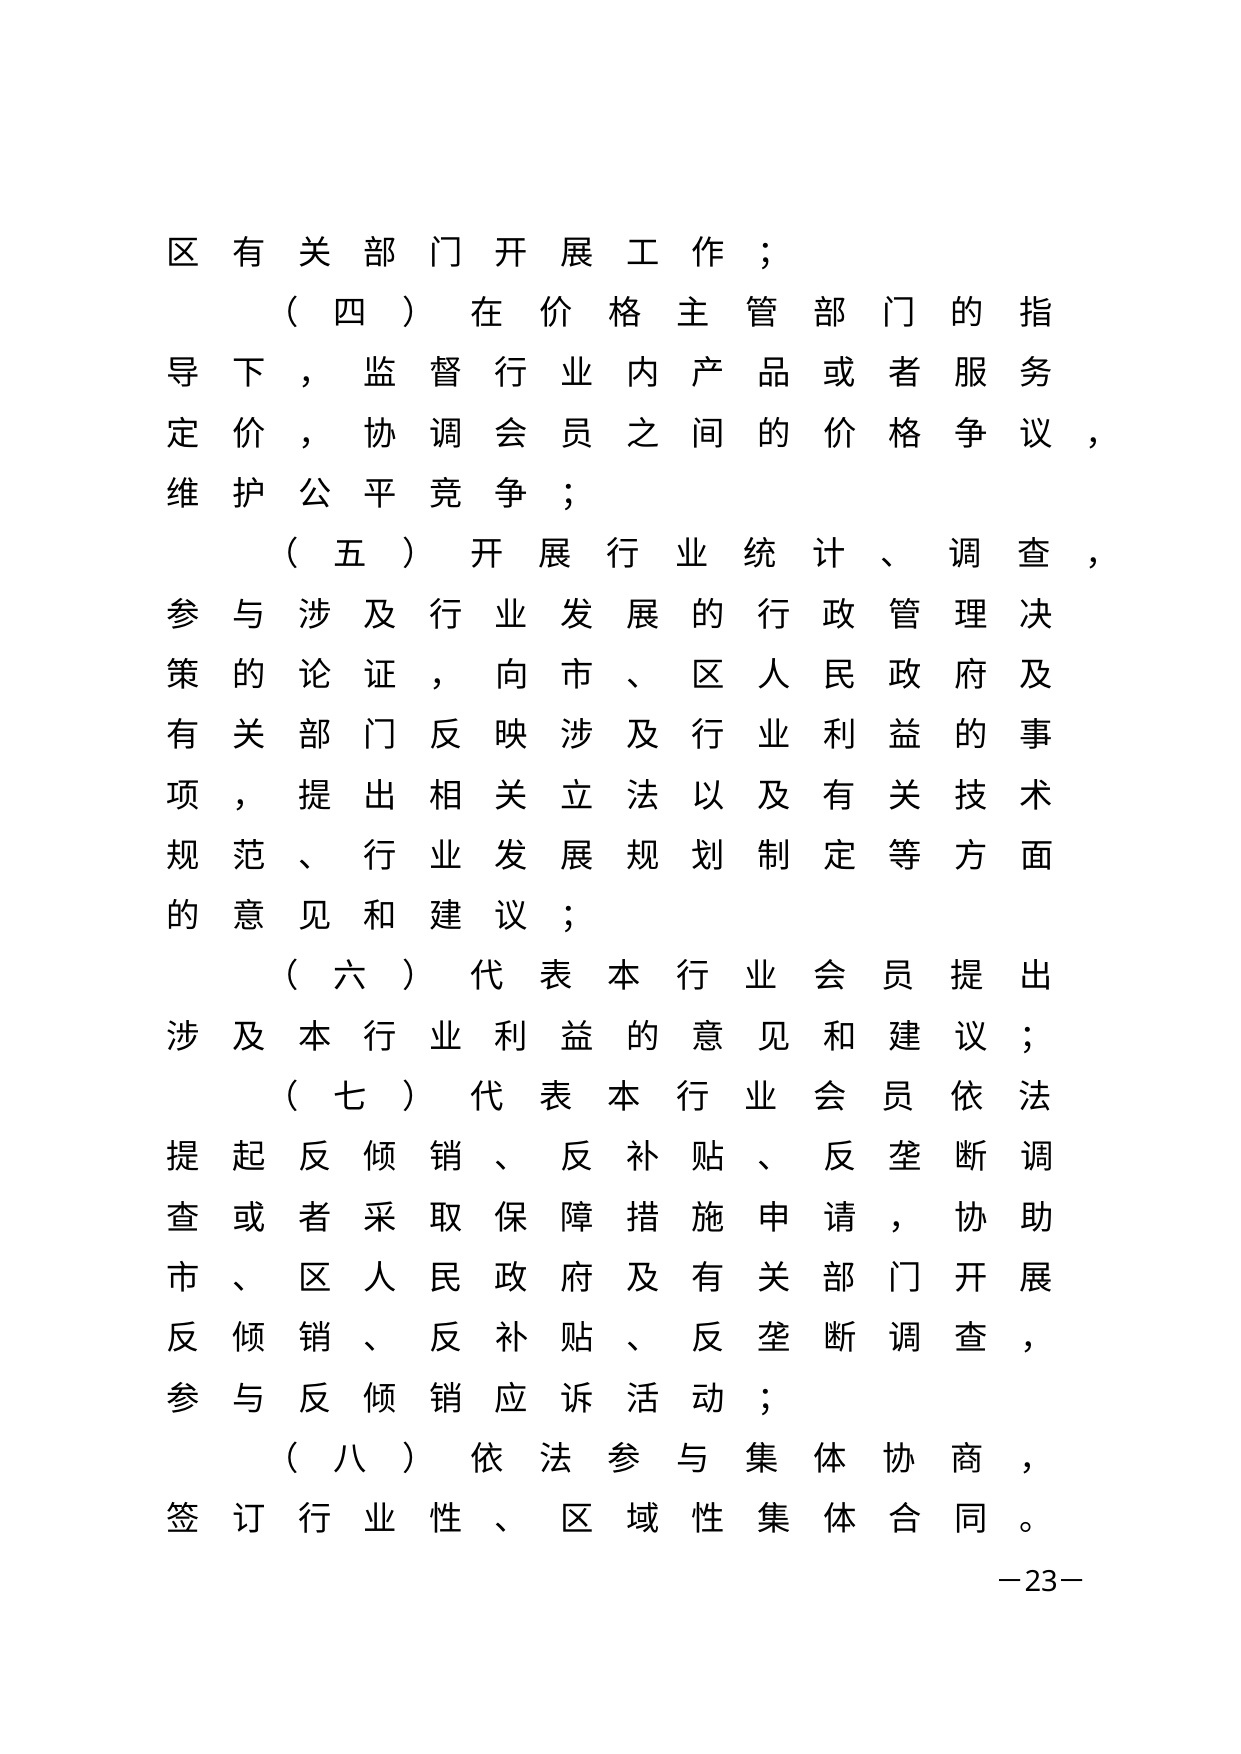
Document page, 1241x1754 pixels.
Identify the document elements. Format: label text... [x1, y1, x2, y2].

text （七）代表本行业会员依法提起反倾销、反补贴、反垄断调查或者采取保障措施申请，协助市、区人民政府及有关部门开展反倾销、反补贴、反垄断调查，参与反倾销应诉活动； [167, 1064, 1085, 1426]
text （三）沟通本协会会员与市、区有关部门之间的联系，协助市、区有关部门开展工作； [167, 219, 1085, 280]
text （四）在价格主管部门的指导下，监督行业内产品或者服务定价，协调会员之间的价格争议，维护公平竞争； [167, 280, 1085, 521]
text （八）依法参与集体协商，签订行业性、区域性集体合同。 [167, 1426, 1085, 1546]
text （五）开展行业统计、调查，参与涉及行业发展的行政管理决策的论证，向市、区人民政府及有关部门反映涉及行业利益的事项，提出相关立法以及有关技术规范、行业发展规划制定等方面的意见和建议； [167, 521, 1085, 943]
text （六）代表本行业会员提出涉及本行业利益的意见和建议； [167, 943, 1085, 1064]
